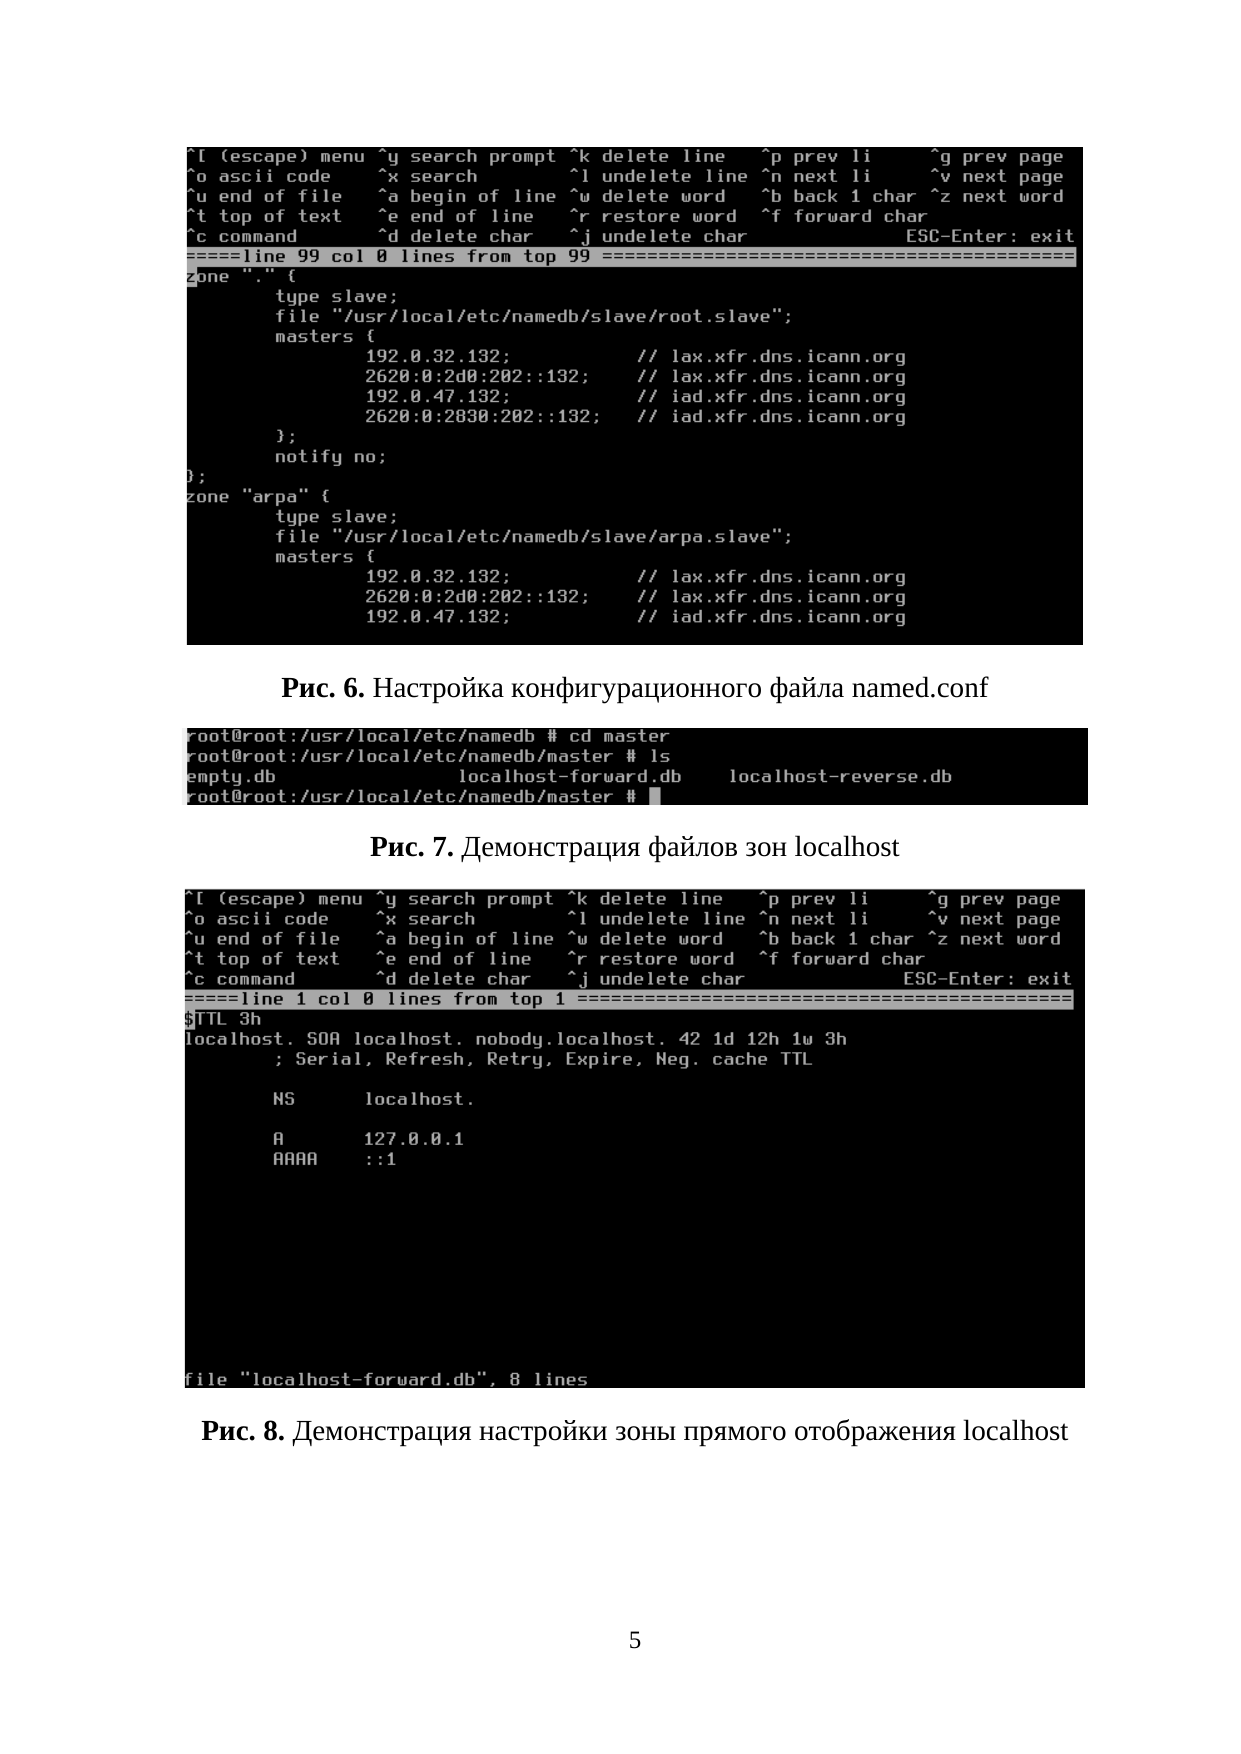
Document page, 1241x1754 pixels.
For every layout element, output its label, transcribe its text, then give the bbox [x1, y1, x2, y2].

text Рис. 7. Демонстрация файлов зон localhost [118, 829, 1152, 863]
text Рис. 6. Настройка конфигурационного файла named.conf [118, 670, 1152, 703]
text Рис. 8. Демонстрация настройки зоны прямого отображения localhost [118, 1413, 1152, 1447]
picture [181, 728, 1088, 805]
picture [184, 888, 1085, 1388]
picture [186, 147, 1083, 645]
